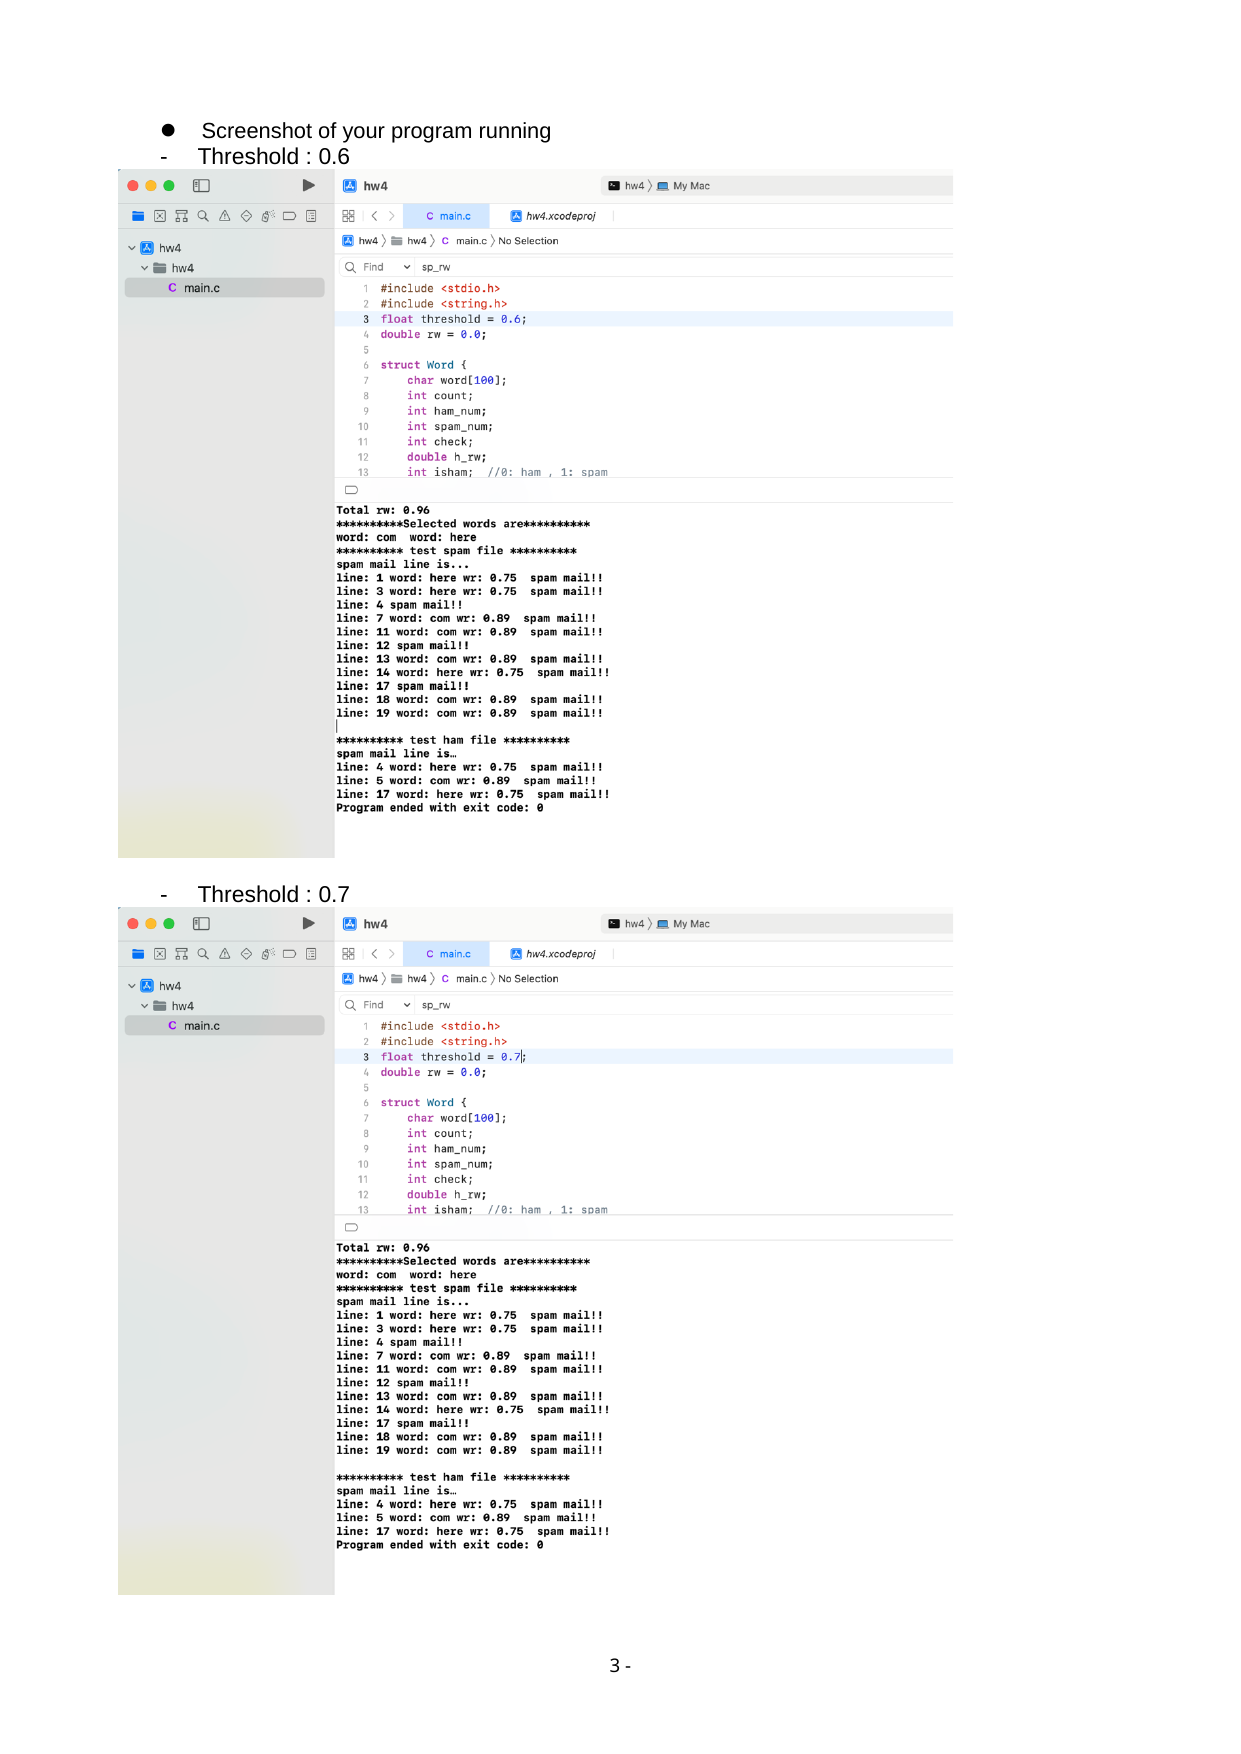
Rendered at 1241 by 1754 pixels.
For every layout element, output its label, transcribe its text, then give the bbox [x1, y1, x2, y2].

picture [118, 169, 954, 858]
list Threshold : 0.6 [160, 143, 1122, 170]
picture [118, 907, 954, 1595]
list Threshold : 0.7 [160, 881, 1122, 907]
list Screenshot of your program running [160, 118, 1122, 143]
